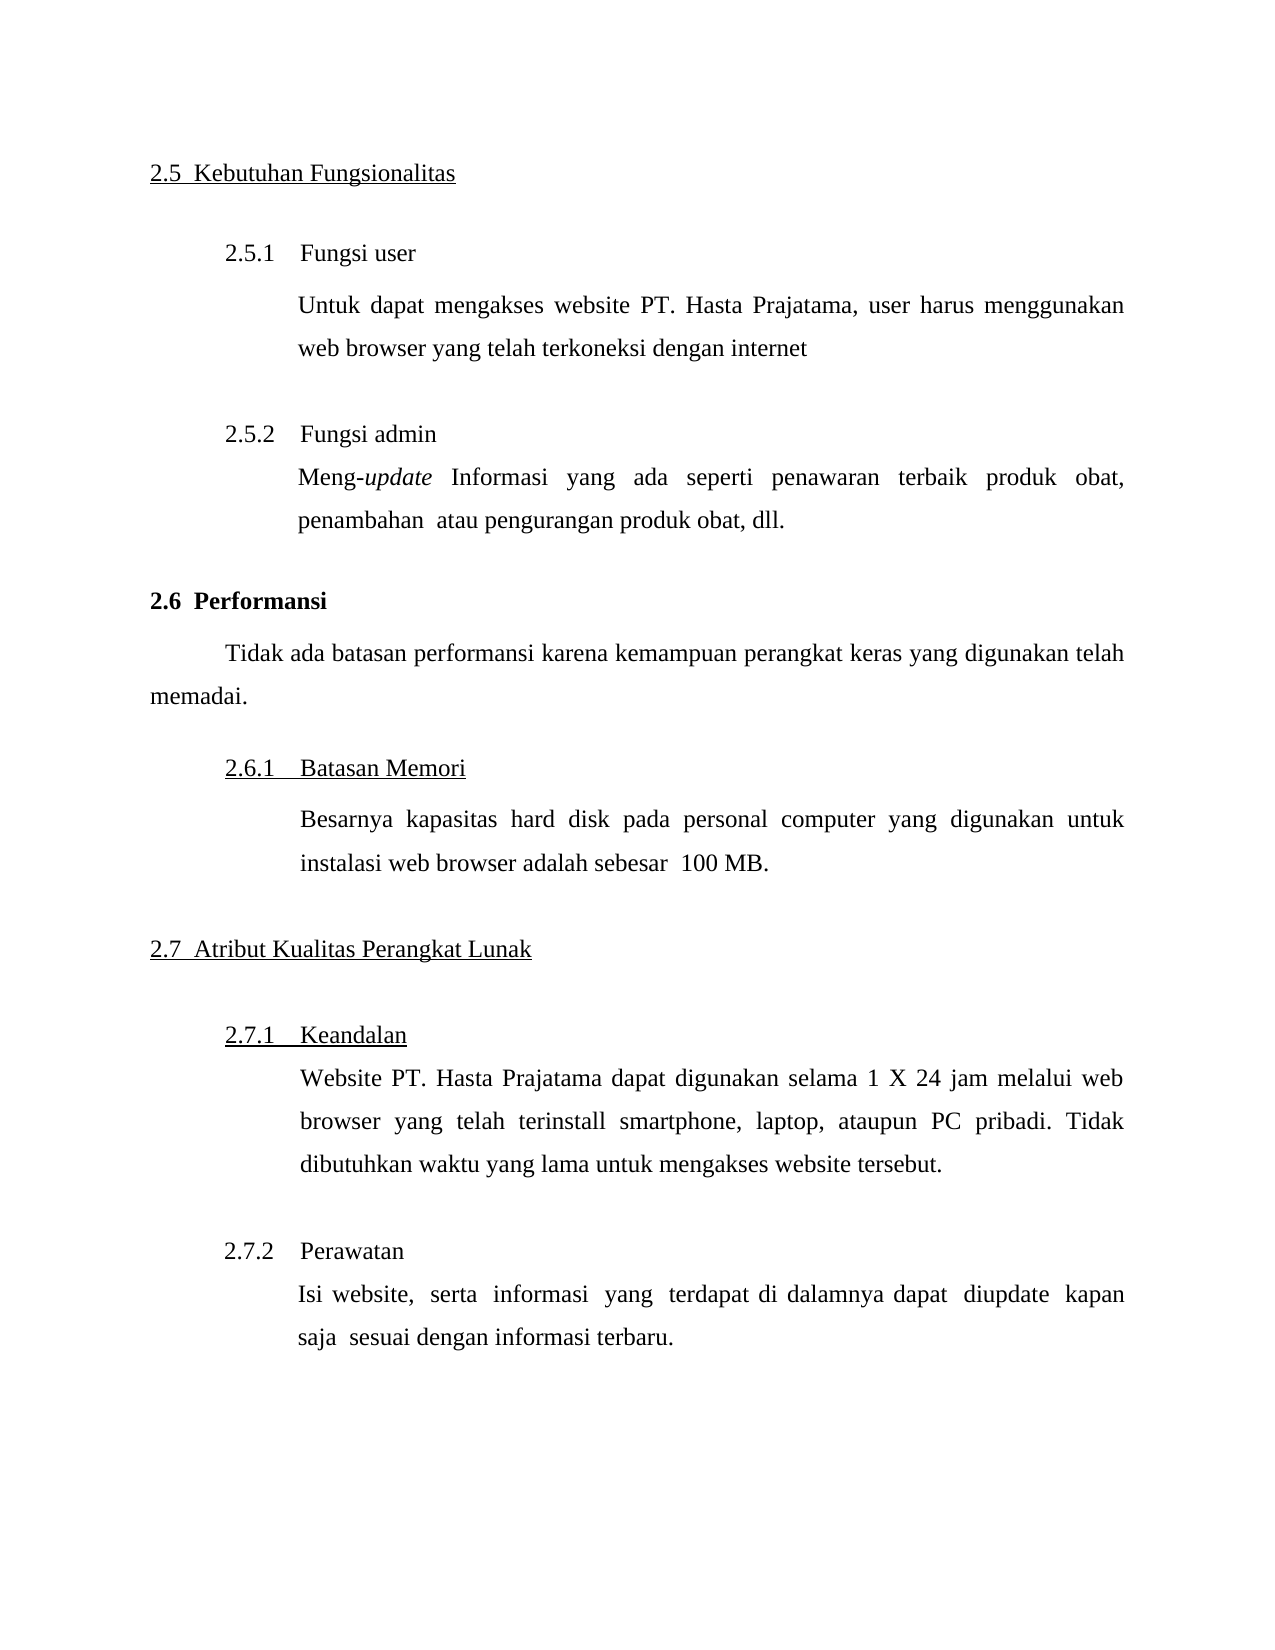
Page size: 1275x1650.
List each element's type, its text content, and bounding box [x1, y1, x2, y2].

text Meng-update Informasi yang ada seperti penawaran terbaik produk obat, penambahan atau pengurangan produk obat, dll. [298, 462, 1125, 534]
text Website PT. Hasta Prajatama dapat digunakan selama 1 X 24 jam melalui web browser yang telah terinstall smartphone, laptop, ataupun PC pribadi. Tidak dibutuhkan waktu yang lama untuk mengakses website tersebut. [300, 1063, 1125, 1178]
text 2.7.2 Perawatan [224, 1236, 1125, 1264]
subtitle 2.6 Performansi [150, 586, 1125, 615]
text Besarnya kapasitas hard disk pada personal computer yang digunakan untuk instalasi web browser adalah sebesar 100 MB. [300, 804, 1125, 876]
subtitle 2.5.1 Fungsi user [150, 238, 1125, 267]
text Tidak ada batasan performansi karena kemampuan perangkat keras yang digunakan telah memadai. [150, 638, 1125, 709]
text 2.7 Atribut Kualitas Perangkat Lunak [150, 934, 1125, 963]
subtitle 2.5 Kebutuhan Fungsionalitas [150, 158, 1125, 187]
text Untuk dapat mengakses website PT. Hasta Prajatama, user harus menggunakan web browser yang telah terkoneksi dengan internet [298, 290, 1125, 362]
subtitle 2.6.1 Batasan Memori [150, 753, 1125, 782]
text Isi website, serta informasi yang terdapat di dalamnya dapat diupdate kapan saja sesuai dengan informasi terbaru. [298, 1279, 1125, 1351]
text 2.7.1 Keandalan [150, 1020, 1125, 1049]
text 2.5.2 Fungsi admin [150, 419, 1125, 448]
